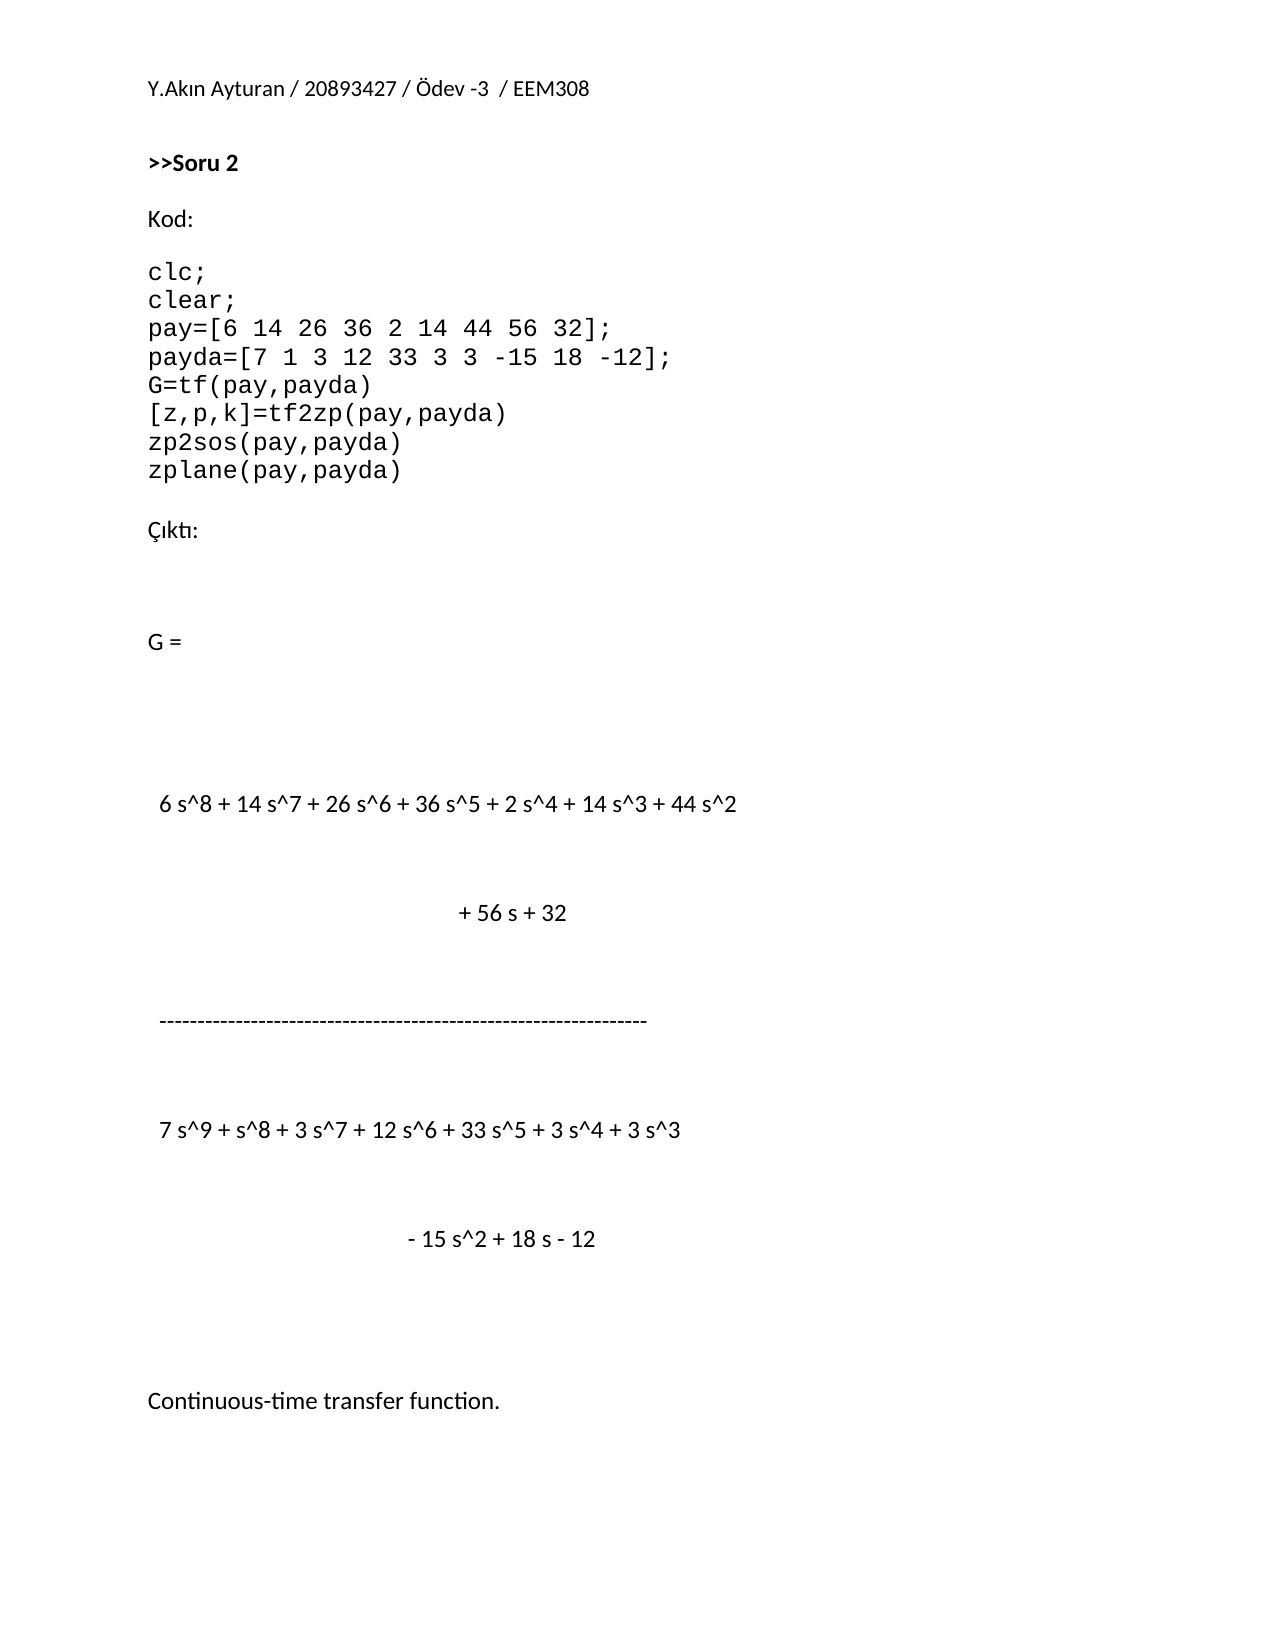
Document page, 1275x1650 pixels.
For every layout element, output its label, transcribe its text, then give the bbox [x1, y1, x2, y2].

text Continuous-time transfer function. [148, 1385, 1127, 1416]
text G = [148, 626, 1127, 656]
text 7 s^9 + s^8 + 3 s^7 + 12 s^6 + 33 s^5 + 3 s^4 + 3 s^3 [148, 1114, 1127, 1145]
text zplane(pay,payda) [148, 458, 1127, 486]
text payda=[7 1 3 12 33 3 3 -15 18 -12]; [148, 344, 1127, 373]
text [z,p,k]=tf2zp(pay,payda) [148, 401, 1127, 429]
text pay=[6 14 26 36 2 14 44 56 32]; [148, 316, 1127, 344]
text - 15 s^2 + 18 s - 12 [148, 1223, 1127, 1254]
text clc; [148, 259, 1127, 288]
text >>Soru 2 [148, 148, 1127, 178]
text 6 s^8 + 14 s^7 + 26 s^6 + 36 s^5 + 2 s^4 + 14 s^3 + 44 s^2 [148, 788, 1127, 818]
text zp2sos(pay,payda) [148, 429, 1127, 458]
text + 56 s + 32 [148, 897, 1127, 927]
text clear; [148, 288, 1127, 316]
text Kod: [148, 203, 1127, 234]
text ---------------------------------------------------------------- [148, 1006, 1127, 1036]
text G=tf(pay,payda) [148, 373, 1127, 401]
text Çıktı: [148, 514, 1127, 545]
